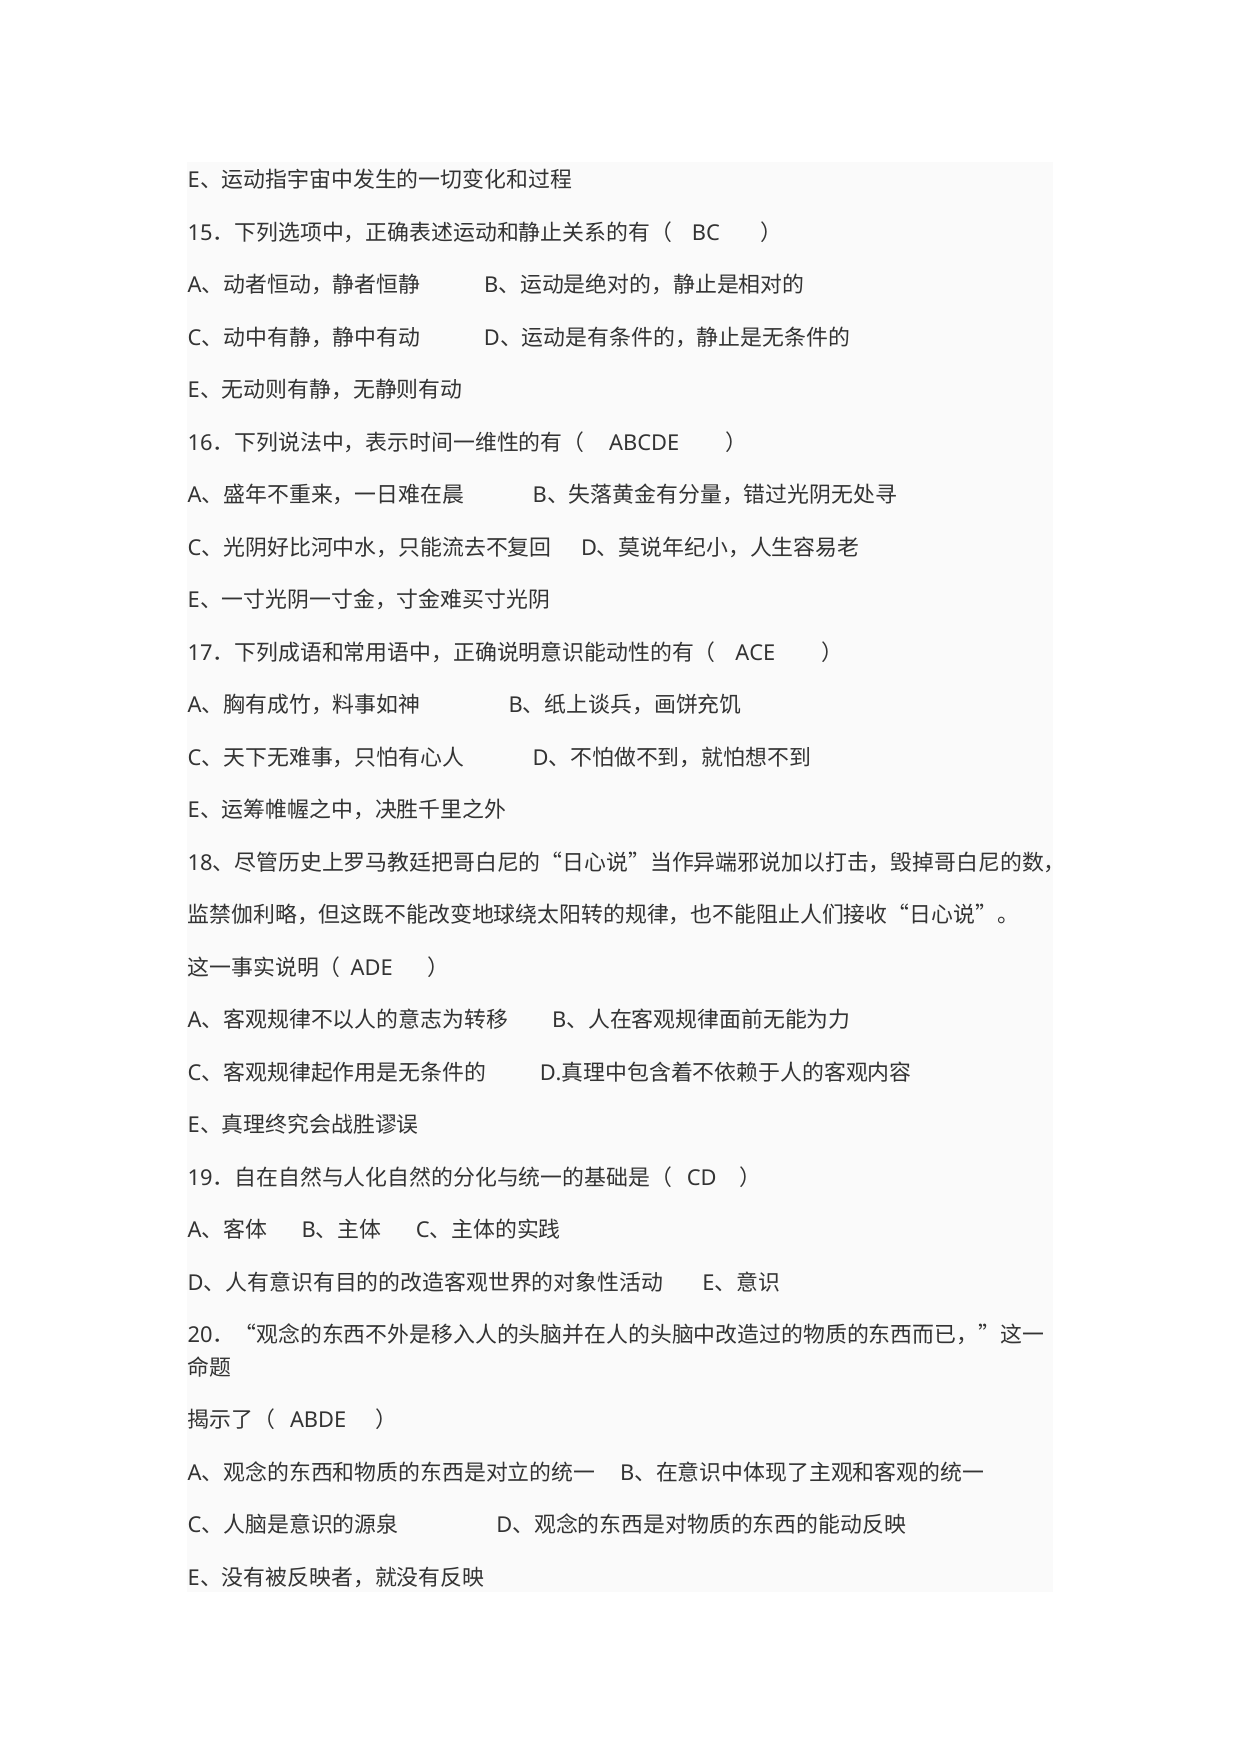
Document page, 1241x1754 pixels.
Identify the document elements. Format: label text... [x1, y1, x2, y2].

text A、客观规律不以人的意志为转移 B、人在客观规律面前无能为力 [187, 1002, 1053, 1034]
text 18、尽管历史上罗马教廷把哥白尼的“日心说”当作异端邪说加以打击，毁掉哥白尼的数， [187, 844, 1053, 877]
text E、运动指宇宙中发生的一切变化和过程 [187, 162, 1053, 194]
text E、没有被反映者，就没有反映 [187, 1559, 1053, 1592]
text C、客观规律起作用是无条件的 D.真理中包含着不依赖于人的客观内容 [187, 1054, 1053, 1087]
text 监禁伽利略，但这既不能改变地球绕太阳转的规律，也不能阻止人们接收“日心说”。 [187, 897, 1053, 929]
text A、胸有成竹，料事如神 B、纸上谈兵，画饼充饥 [187, 687, 1053, 719]
text 揭示了（ ABDE ） [187, 1402, 1053, 1434]
text A、动者恒动，静者恒静 B、运动是绝对的，静止是相对的 [187, 267, 1053, 299]
text E、无动则有静，无静则有动 [187, 372, 1053, 404]
text 16．下列说法中，表示时间一维性的有（ ABCDE ） [187, 424, 1053, 457]
text A、盛年不重来，一日难在晨 B、失落黄金有分量，错过光阴无处寻 [187, 477, 1053, 509]
text 20．“观念的东西不外是移入人的头脑并在人的头脑中改造过的物质的东西而已，”这一命题 [187, 1317, 1053, 1382]
text E、真理终究会战胜谬误 [187, 1107, 1053, 1139]
text 19．自在自然与人化自然的分化与统一的基础是（ CD ） [187, 1159, 1053, 1192]
text A、客体 B、主体 C、主体的实践 [187, 1212, 1053, 1244]
text 17．下列成语和常用语中，正确说明意识能动性的有（ ACE ） [187, 634, 1053, 667]
text E、运筹帷幄之中，决胜千里之外 [187, 792, 1053, 824]
text 15．下列选项中，正确表述运动和静止关系的有（ BC ） [187, 214, 1053, 247]
text C、人脑是意识的源泉 D、观念的东西是对物质的东西的能动反映 [187, 1507, 1053, 1539]
text 这一事实说明（ ADE ） [187, 949, 1053, 982]
text A、观念的东西和物质的东西是对立的统一 B、在意识中体现了主观和客观的统一 [187, 1454, 1053, 1487]
text C、光阴好比河中水，只能流去不复回 D、莫说年纪小，人生容易老 [187, 529, 1053, 562]
text E、一寸光阴一寸金，寸金难买寸光阴 [187, 582, 1053, 614]
text D、人有意识有目的的改造客观世界的对象性活动 E、意识 [187, 1264, 1053, 1297]
text C、动中有静，静中有动 D、运动是有条件的，静止是无条件的 [187, 319, 1053, 352]
text C、天下无难事，只怕有心人 D、不怕做不到，就怕想不到 [187, 739, 1053, 772]
